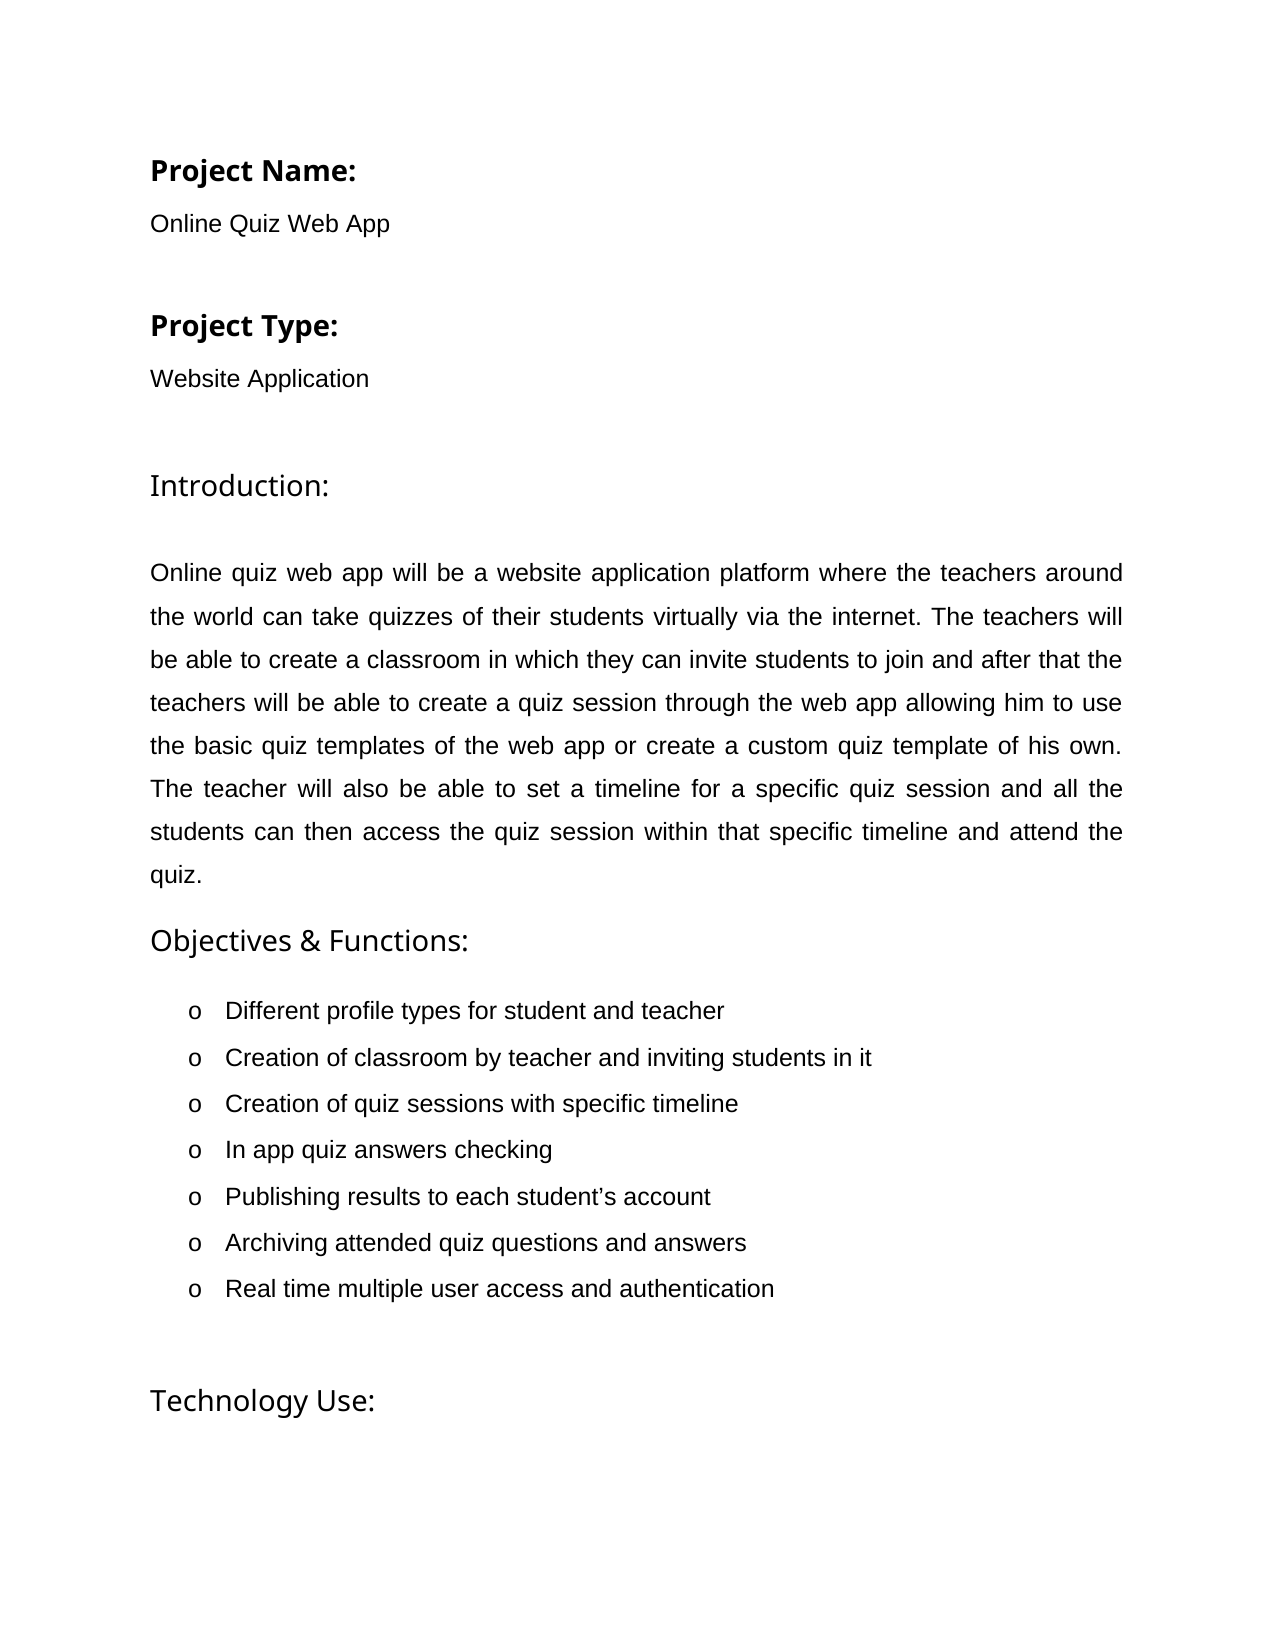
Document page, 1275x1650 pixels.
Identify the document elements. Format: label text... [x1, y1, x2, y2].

text Website Application [150, 364, 1125, 393]
list In app quiz answers checking [187, 1135, 1125, 1166]
text Project Name: [150, 150, 1125, 190]
text Project Type: [150, 305, 1125, 344]
list Publishing results to each student’s account [187, 1182, 1125, 1213]
list Real time multiple user access and authentication [187, 1274, 1125, 1305]
text Online Quiz Web App [150, 209, 1125, 238]
list Archiving attended quiz questions and answers [187, 1228, 1125, 1259]
list Creation of classroom by teacher and inviting students in it [187, 1043, 1125, 1073]
text Technology Use: [150, 1381, 1125, 1420]
list Creation of quiz sessions with specific timeline [187, 1089, 1125, 1120]
text Introduction: Online quiz web app will be a website application platform where the teachers around the world can take quizzes of their students virtually via the internet. The teachers will be able to create a classroom in which they can invite students to join and after that the teachers will be able to create a quiz session through the web app allowing him to use the basic quiz templates of the web app or create a custom quiz template of his own. The teacher will also be able to set a timeline for a specific quiz session and all the students can then access the quiz session within that specific timeline and attend the quiz. [150, 465, 1125, 889]
list Different profile types for student and teacher [187, 996, 1125, 1027]
text Objectives & Functions: [150, 920, 1125, 960]
